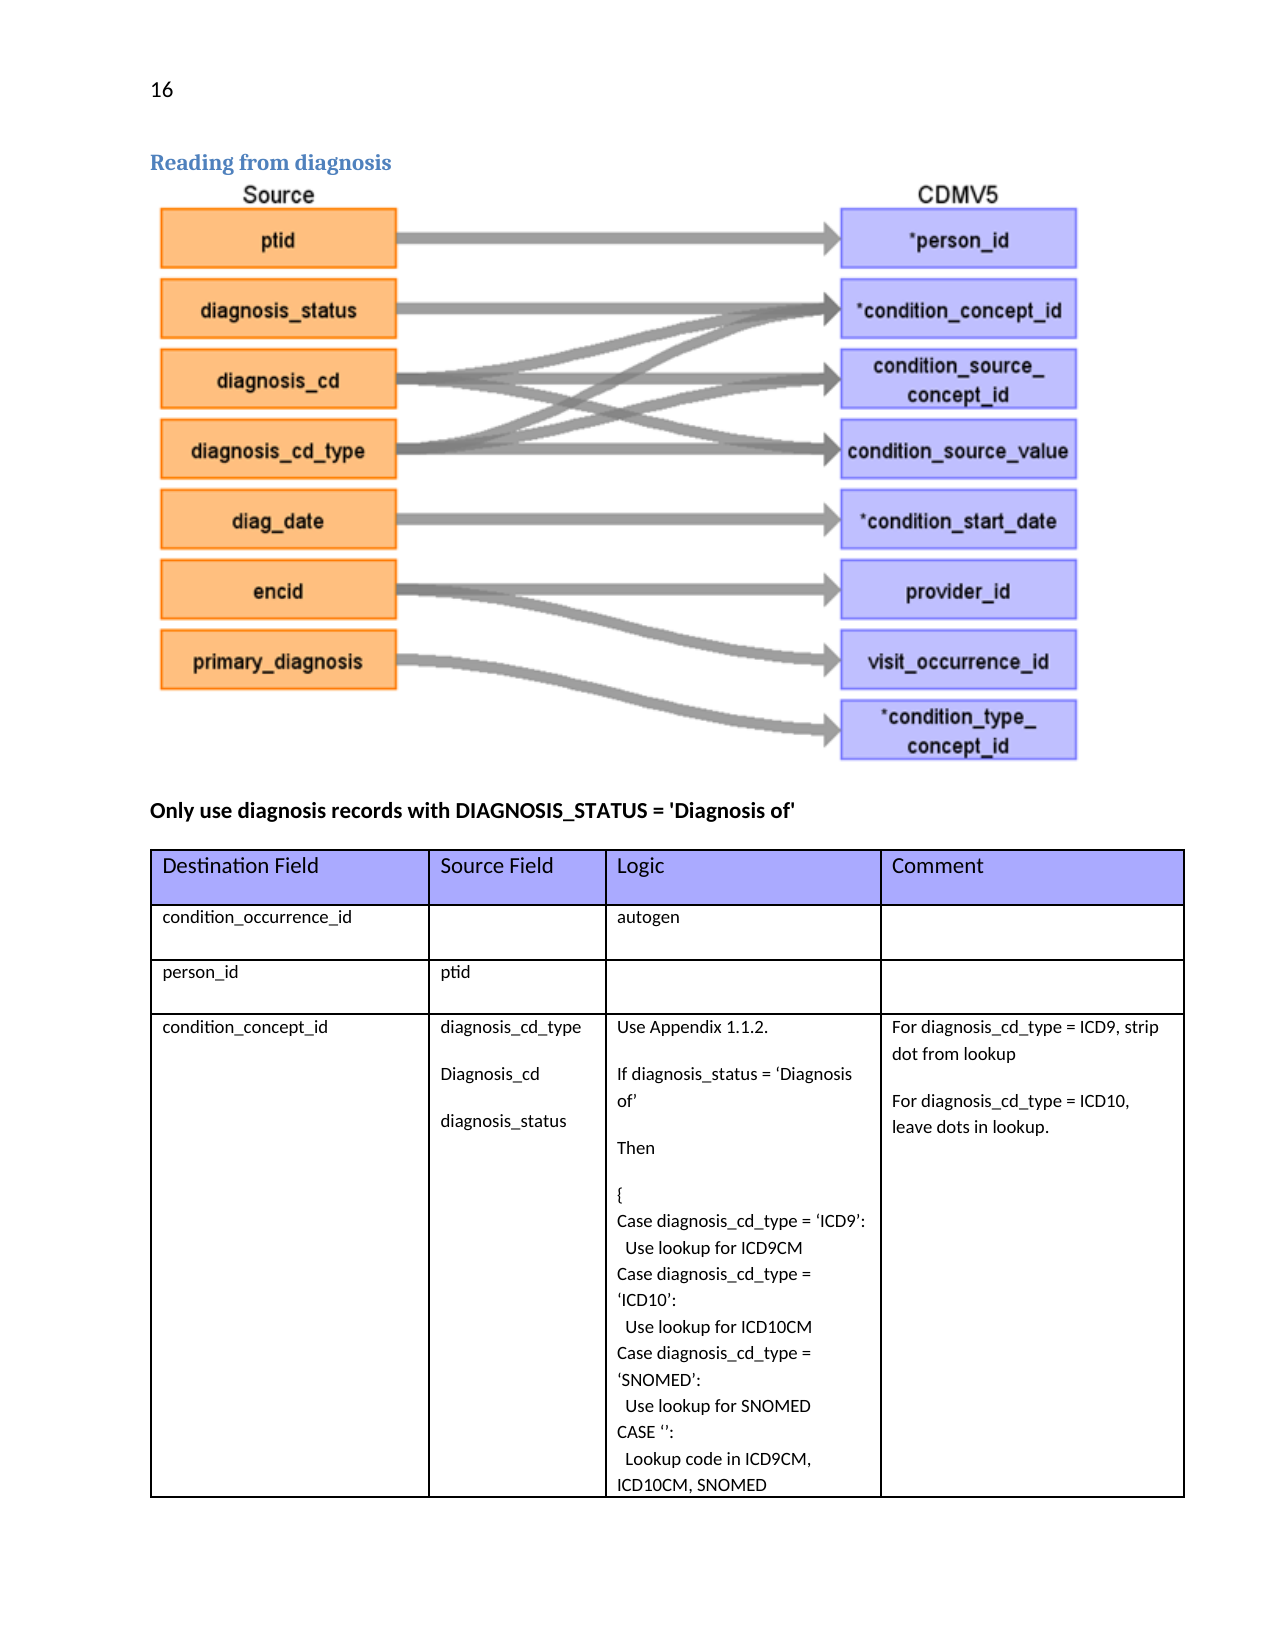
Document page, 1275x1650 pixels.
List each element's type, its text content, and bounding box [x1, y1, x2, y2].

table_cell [430, 1015, 605, 1496]
table_header Logic [607, 851, 880, 904]
table_cell [882, 961, 1183, 1013]
text Only use diagnosis records with DIAGNOSIS_STATUS = 'Diagnosis of' [150, 796, 1125, 824]
table_cell ptid [430, 961, 605, 1013]
table_header Comment [882, 851, 1183, 904]
table_cell condition_occurrence_id [152, 906, 428, 958]
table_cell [882, 1015, 1183, 1496]
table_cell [607, 1015, 880, 1496]
table_cell [430, 906, 605, 958]
table_header Source Field [430, 851, 605, 904]
subtitle Reading from diagnosis [150, 150, 1125, 176]
table_header Destination Field [152, 851, 428, 904]
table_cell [152, 1015, 428, 1496]
table_cell autogen [607, 906, 880, 958]
table_cell person_id [152, 961, 428, 1013]
picture [150, 180, 1088, 771]
table_cell [882, 906, 1183, 958]
table_cell [607, 961, 880, 1013]
